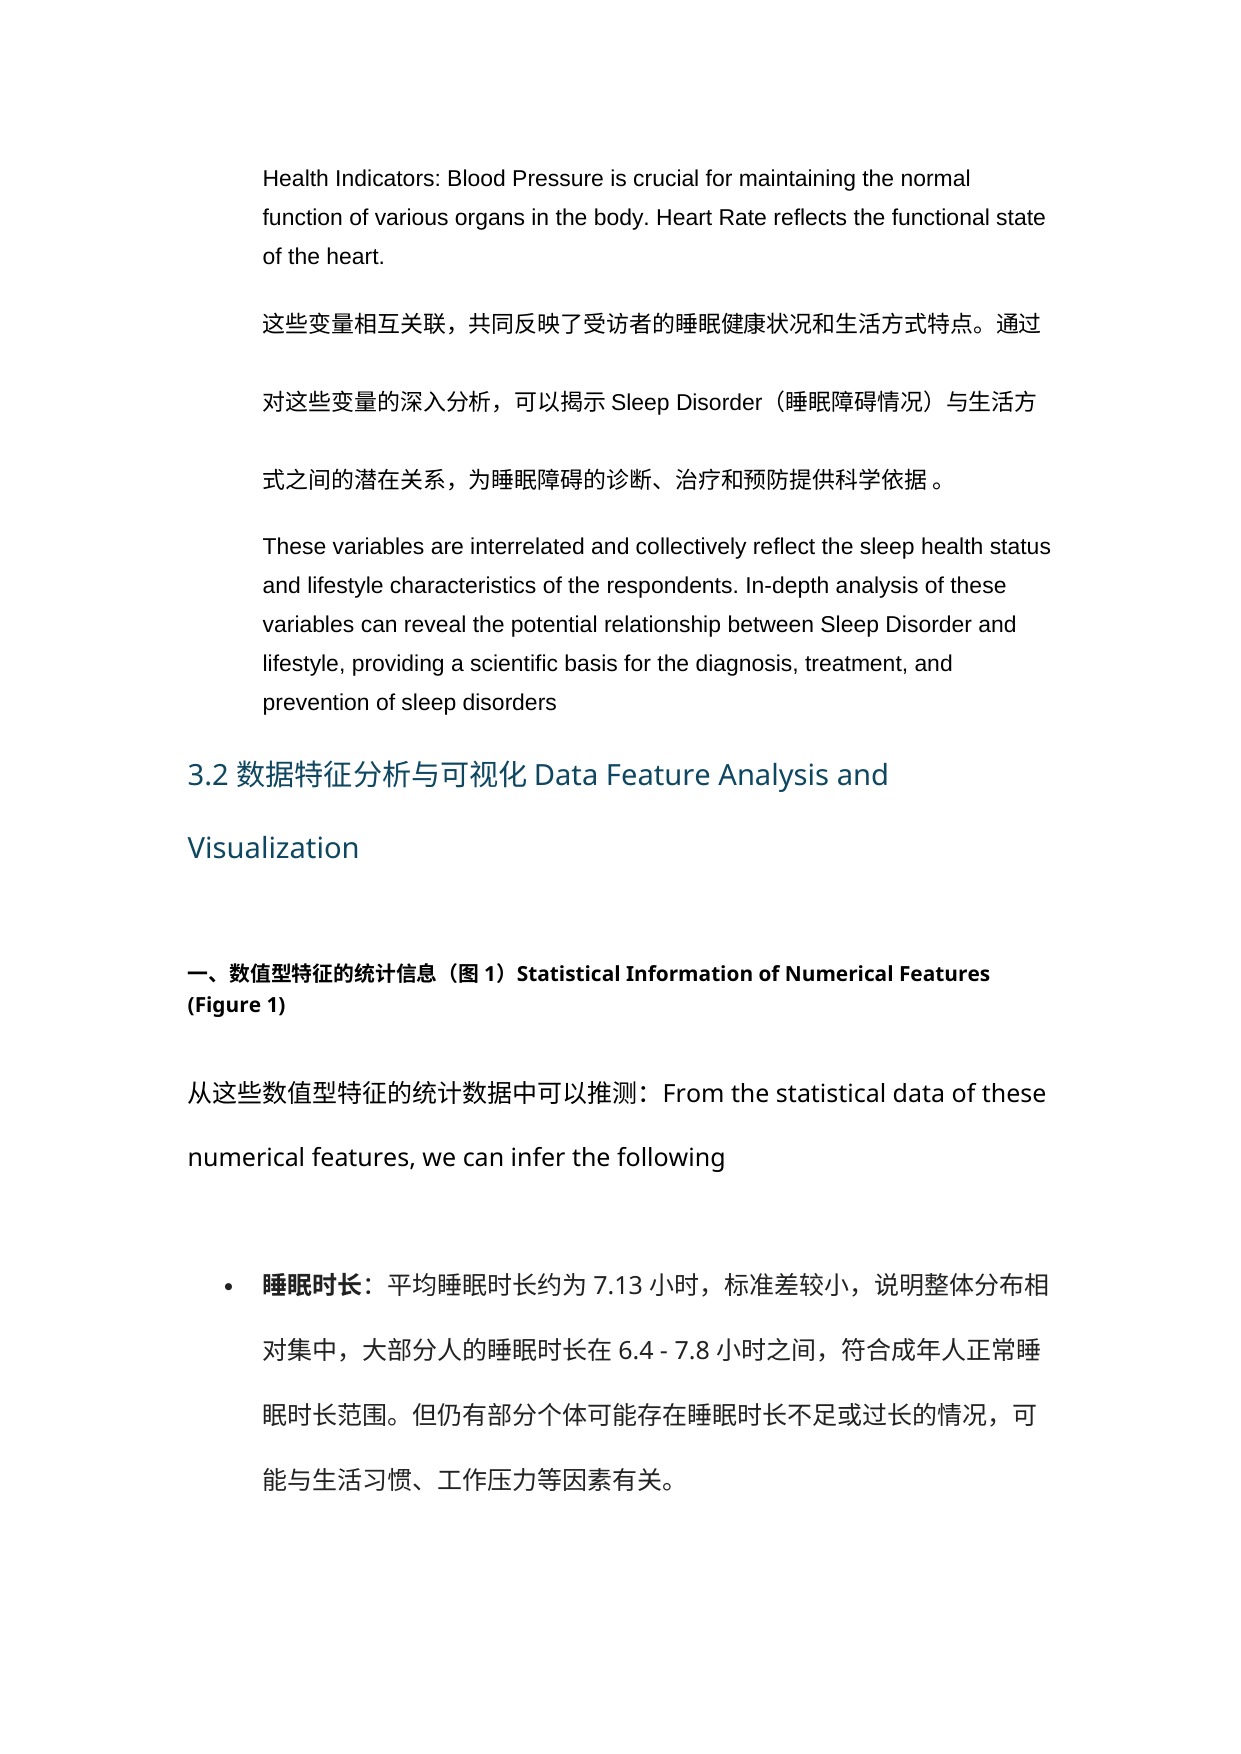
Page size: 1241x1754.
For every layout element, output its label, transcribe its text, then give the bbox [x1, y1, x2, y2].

text Health Indicators: Blood Pressure is crucial for maintaining the normal function of various organs in the body. Heart Rate reflects the functional state of the heart. [262, 162, 1053, 272]
subtitle 3.2 数据特征分析与可视化Data Feature Analysis and Visualization [187, 740, 1053, 880]
text These variables are interrelated and collectively reflect the sleep health status and lifestyle characteristics of the respondents. In-depth analysis of these variables can reveal the potential relationship between Sleep Disorder and lifestyle, providing a scientific basis for the diagnosis, treatment, and prevention of sleep disorders [262, 530, 1053, 718]
text 一、数值型特征的统计信息（图 1）Statistical Information of Numerical Features (Figure 1) [187, 956, 1053, 1021]
text 从这些数值型特征的统计数据中可以推测：From the statistical data of these numerical features, we can infer the following [187, 1059, 1053, 1189]
list 睡眠时长：平均睡眠时长约为 7.13 小时，标准差较小，说明整体分布相对集中，大部分人的睡眠时长在 6.4 - 7.8 小时之间，符合成年人正常睡眠时长范围。但仍有部分个体可能存在睡眠时长不足或过长的情况，可能与生活习惯、工作压力等因素有关。 [225, 1251, 1053, 1511]
text 这些变量相互关联，共同反映了受访者的睡眠健康状况和生活方式特点。通过对这些变量的深入分析，可以揭示Sleep Disorder（睡眠障碍情况）与生活方式之间的潜在关系，为睡眠障碍的诊断、治疗和预防提供科学依据 。 [262, 290, 1053, 511]
